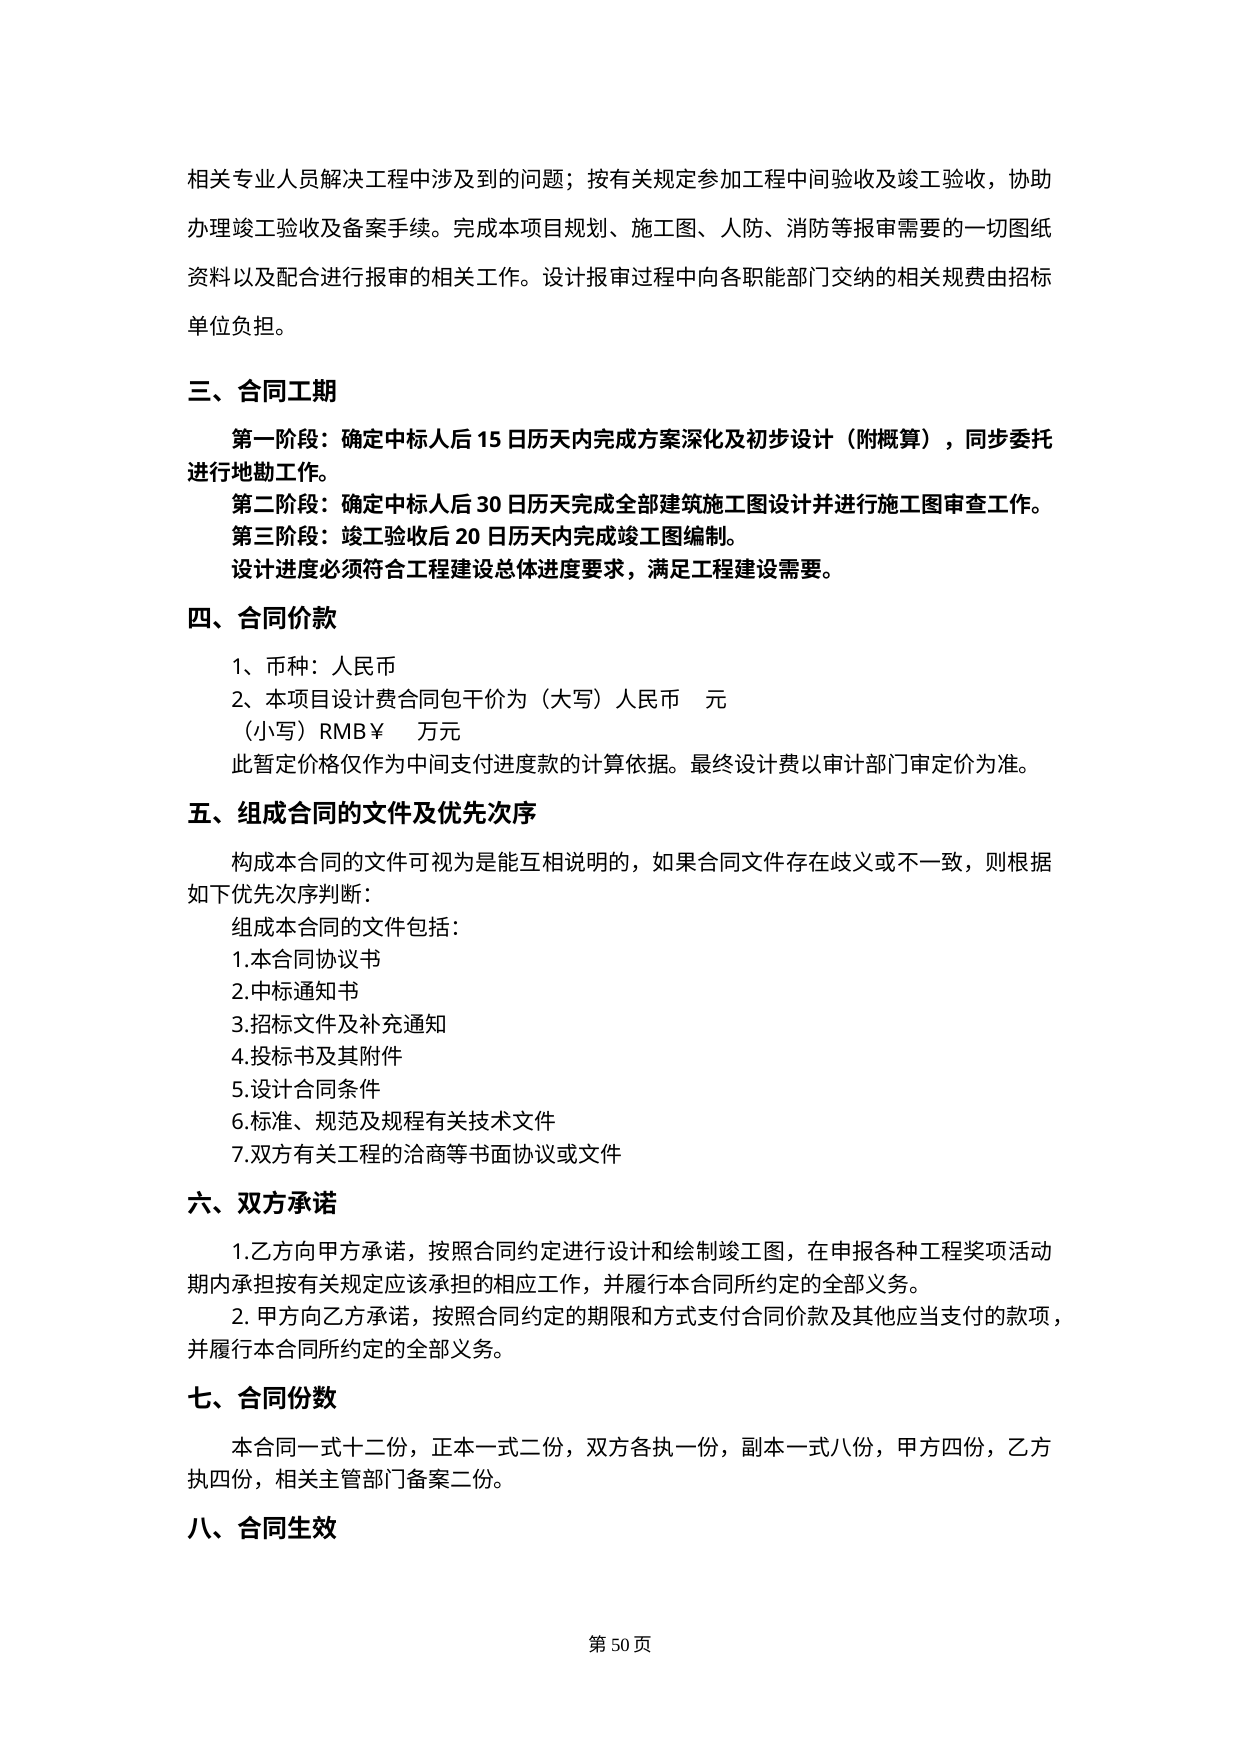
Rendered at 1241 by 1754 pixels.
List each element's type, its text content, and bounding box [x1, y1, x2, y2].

text 第二阶段：确定中标人后30日历天完成全部建筑施工图设计并进行施工图审查工作。 [187, 487, 1053, 519]
text 第一阶段：确定中标人后15日历天内完成方案深化及初步设计（附概算），同步委托进行地勘工作。 [187, 422, 1053, 487]
text 6.标准、规范及规程有关技术文件 [187, 1104, 1053, 1137]
text 设计进度必须符合工程建设总体进度要求，满足工程建设需要。 [187, 552, 1053, 584]
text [187, 162, 1053, 341]
text 2.中标通知书 [187, 974, 1053, 1007]
text 八、合同生效 [187, 1494, 1053, 1559]
text 构成本合同的文件可视为是能互相说明的，如果合同文件存在歧义或不一致，则根据如下优先次序判断： [187, 844, 1053, 909]
text 1.本合同协议书 [187, 942, 1053, 974]
text 2. 甲方向乙方承诺，按照合同约定的期限和方式支付合同价款及其他应当支付的款项，并履行本合同所约定的全部义务。 [187, 1299, 1053, 1364]
text 3.招标文件及补充通知 [187, 1007, 1053, 1039]
text 七、合同份数 [187, 1364, 1053, 1429]
text 此暂定价格仅作为中间支付进度款的计算依据。最终设计费以审计部门审定价为准。 [187, 747, 1053, 779]
text 4.投标书及其附件 [187, 1039, 1053, 1072]
text 1.乙方向甲方承诺，按照合同约定进行设计和绘制竣工图，在申报各种工程奖项活动期内承担按有关规定应该承担的相应工作，并履行本合同所约定的全部义务。 [187, 1234, 1053, 1299]
text 7.双方有关工程的洽商等书面协议或文件 [187, 1137, 1053, 1169]
text （小写）RMB￥ 万元 [187, 714, 1053, 747]
text 第三阶段：竣工验收后 20 日历天内完成竣工图编制。 [187, 519, 1053, 552]
text 组成本合同的文件包括： [187, 909, 1053, 942]
text 四、合同价款 [187, 584, 1053, 649]
text 2、本项目设计费合同包干价为（大写）人民币 元 [187, 682, 1053, 714]
text 六、双方承诺 [187, 1169, 1053, 1234]
text 1、币种：人民币 [187, 649, 1053, 682]
text 本合同一式十二份，正本一式二份，双方各执一份，副本一式八份，甲方四份，乙方执四份，相关主管部门备案二份。 [187, 1429, 1053, 1494]
text 5.设计合同条件 [187, 1072, 1053, 1104]
text 五、组成合同的文件及优先次序 [187, 779, 1053, 844]
list 合同工期 [187, 357, 1053, 422]
